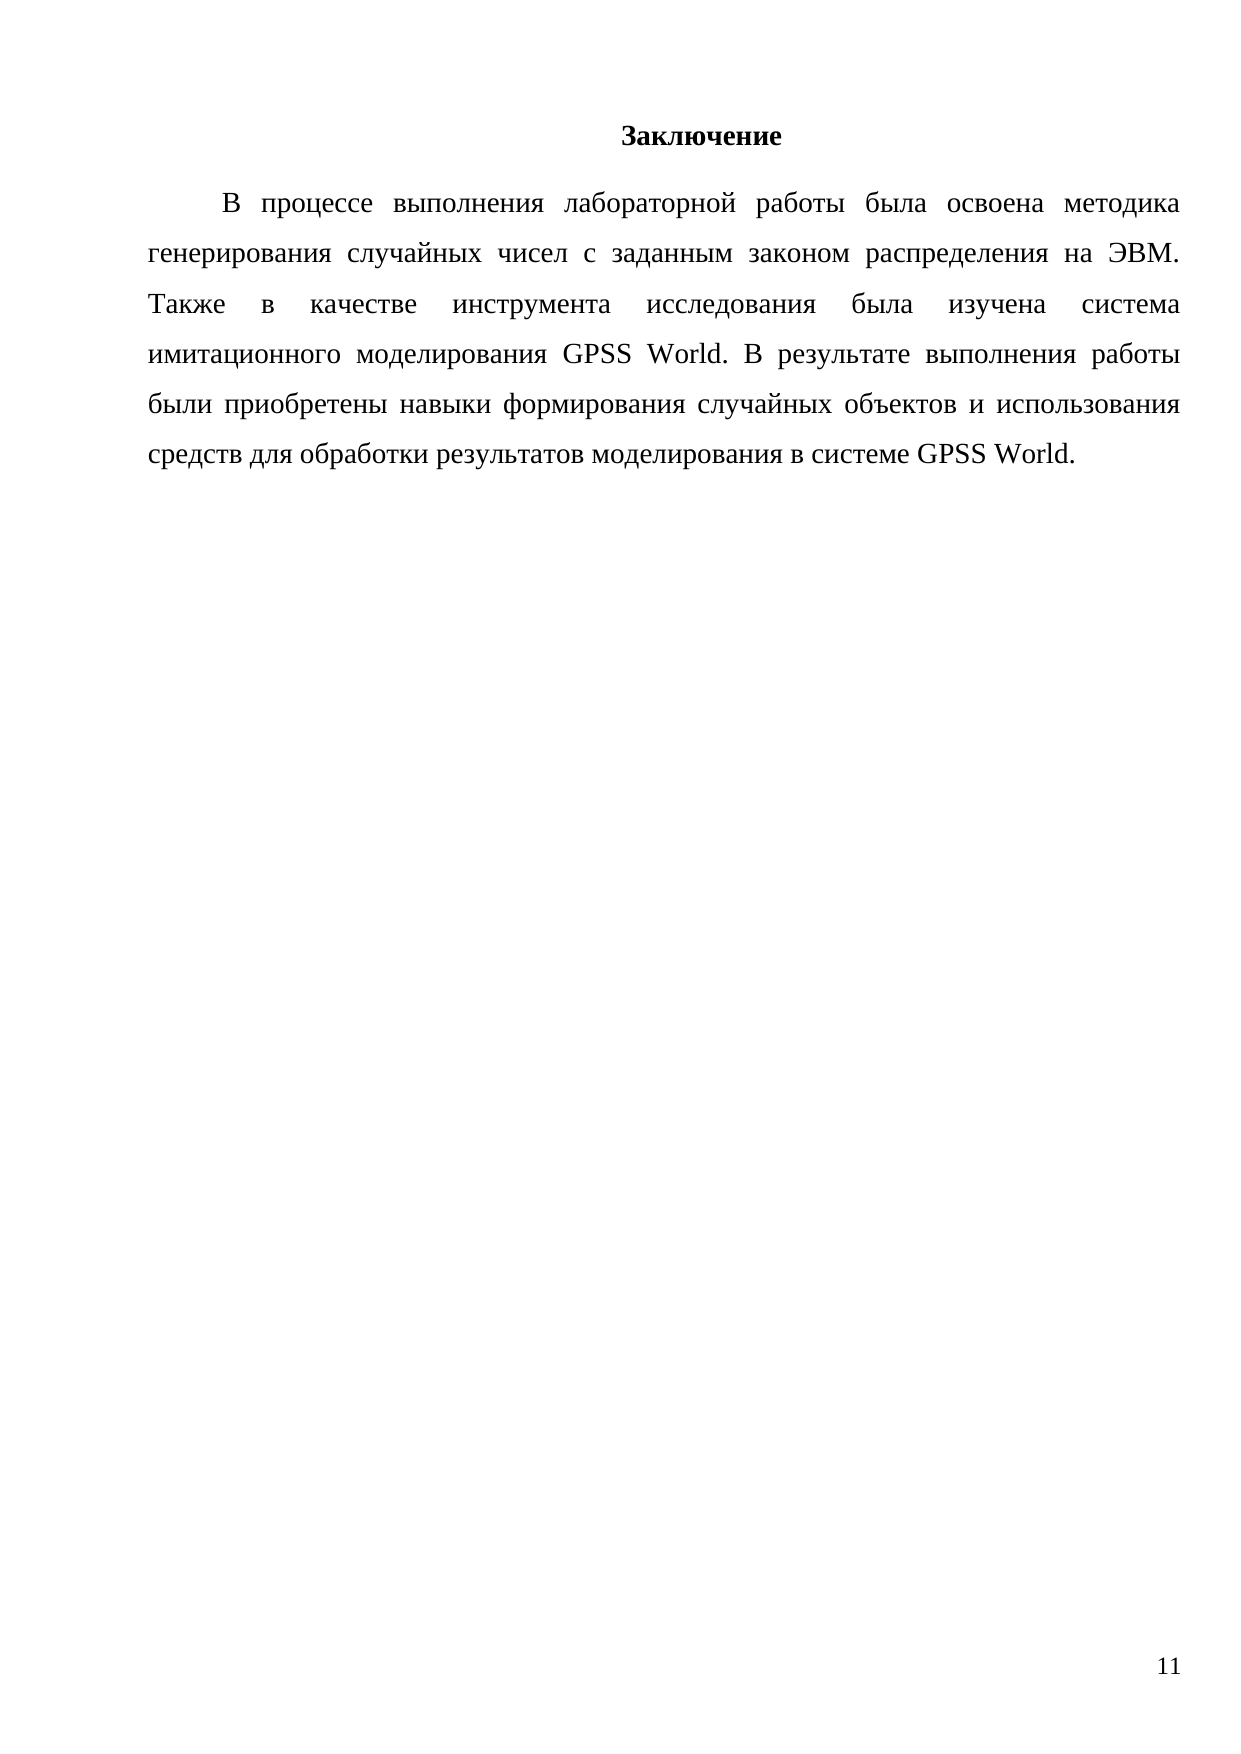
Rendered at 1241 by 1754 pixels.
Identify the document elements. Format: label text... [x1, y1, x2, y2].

text В процессе выполнения лабораторной работы была освоена методика генерирования случайных чисел с заданным законом распределения на ЭВМ. Также в качестве инструмента исследования была изучена система имитационного моделирования GPSS World. В результате выполнения работы были приобретены навыки формирования случайных объектов и использования средств для обработки результатов моделирования в системе GPSS World. [148, 185, 1181, 470]
text Заключение [148, 118, 1181, 152]
